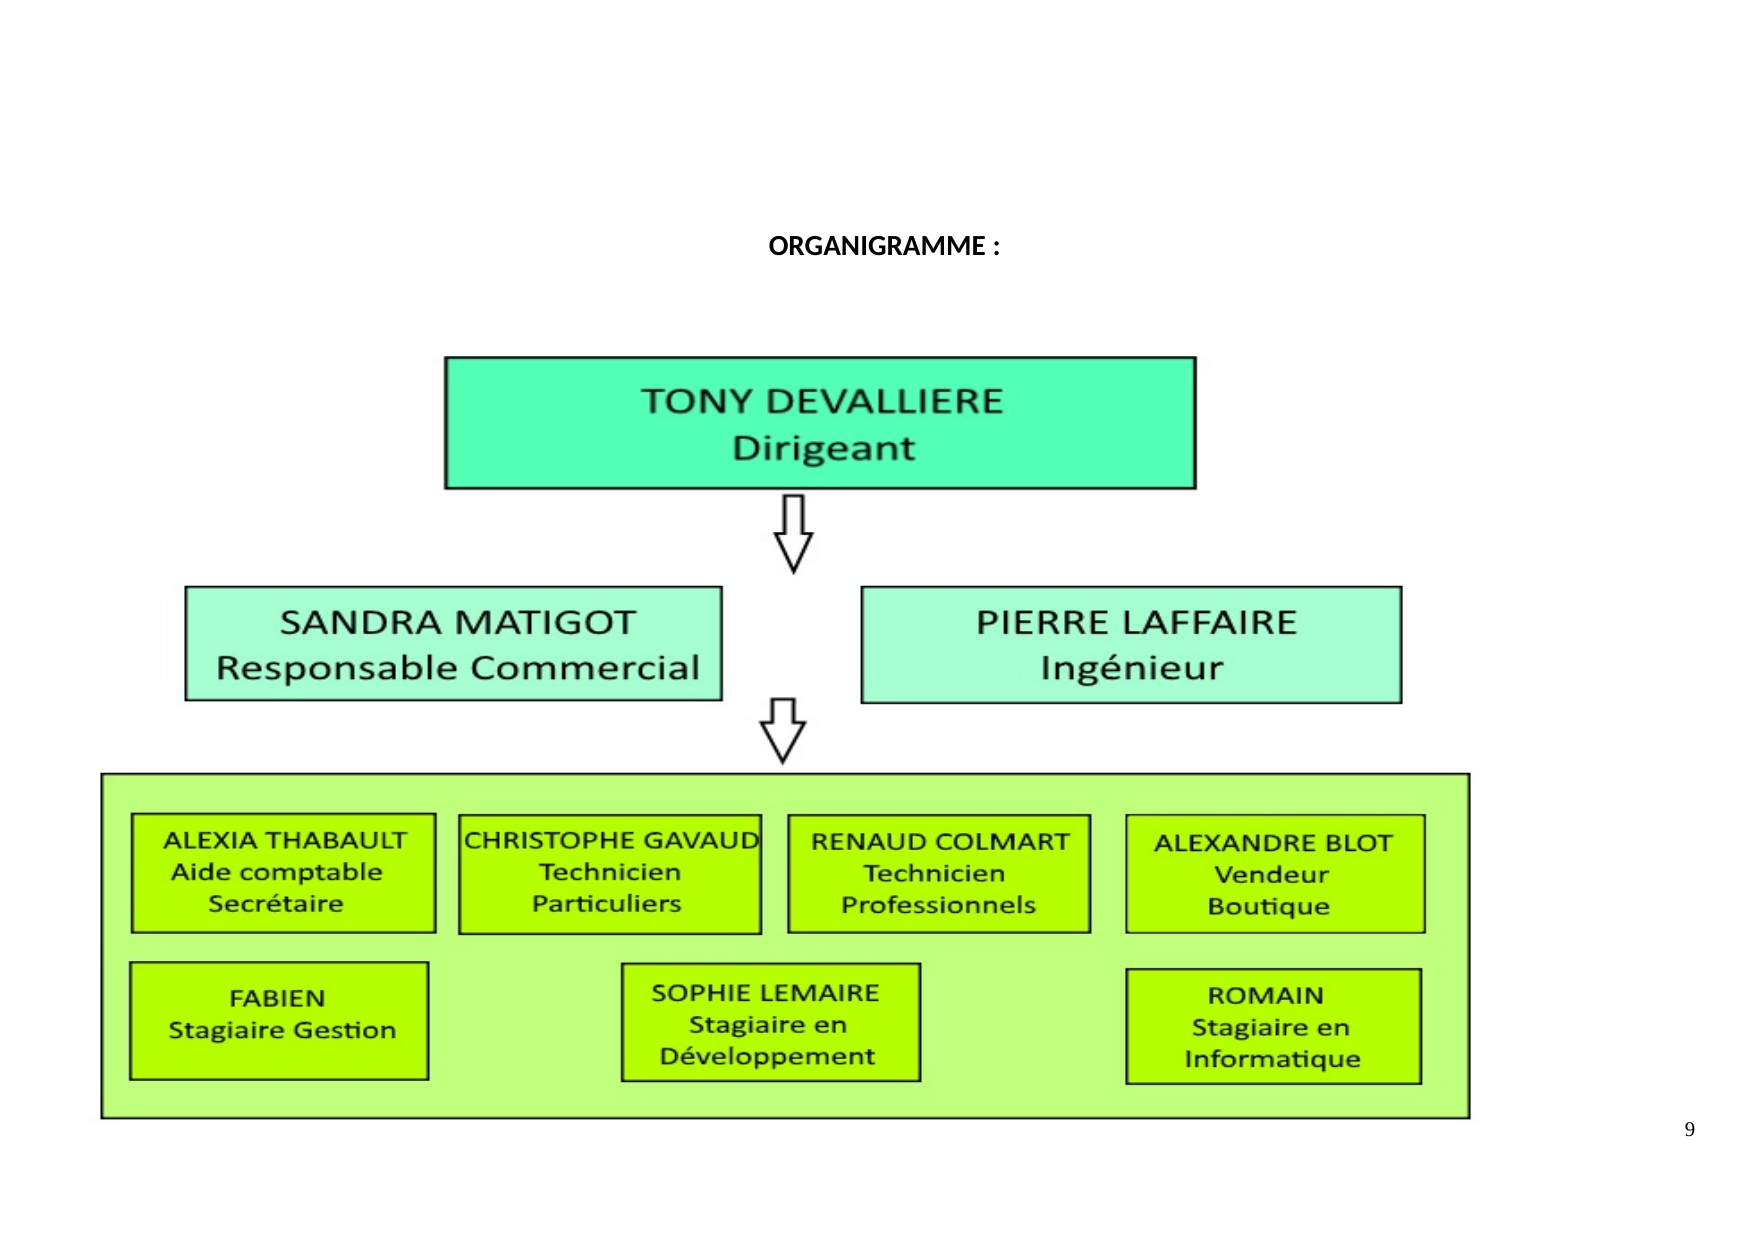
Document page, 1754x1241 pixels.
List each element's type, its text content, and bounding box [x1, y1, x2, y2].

subtitle ORGANIGRAMME : [74, 227, 1695, 263]
picture [74, 312, 1503, 1133]
